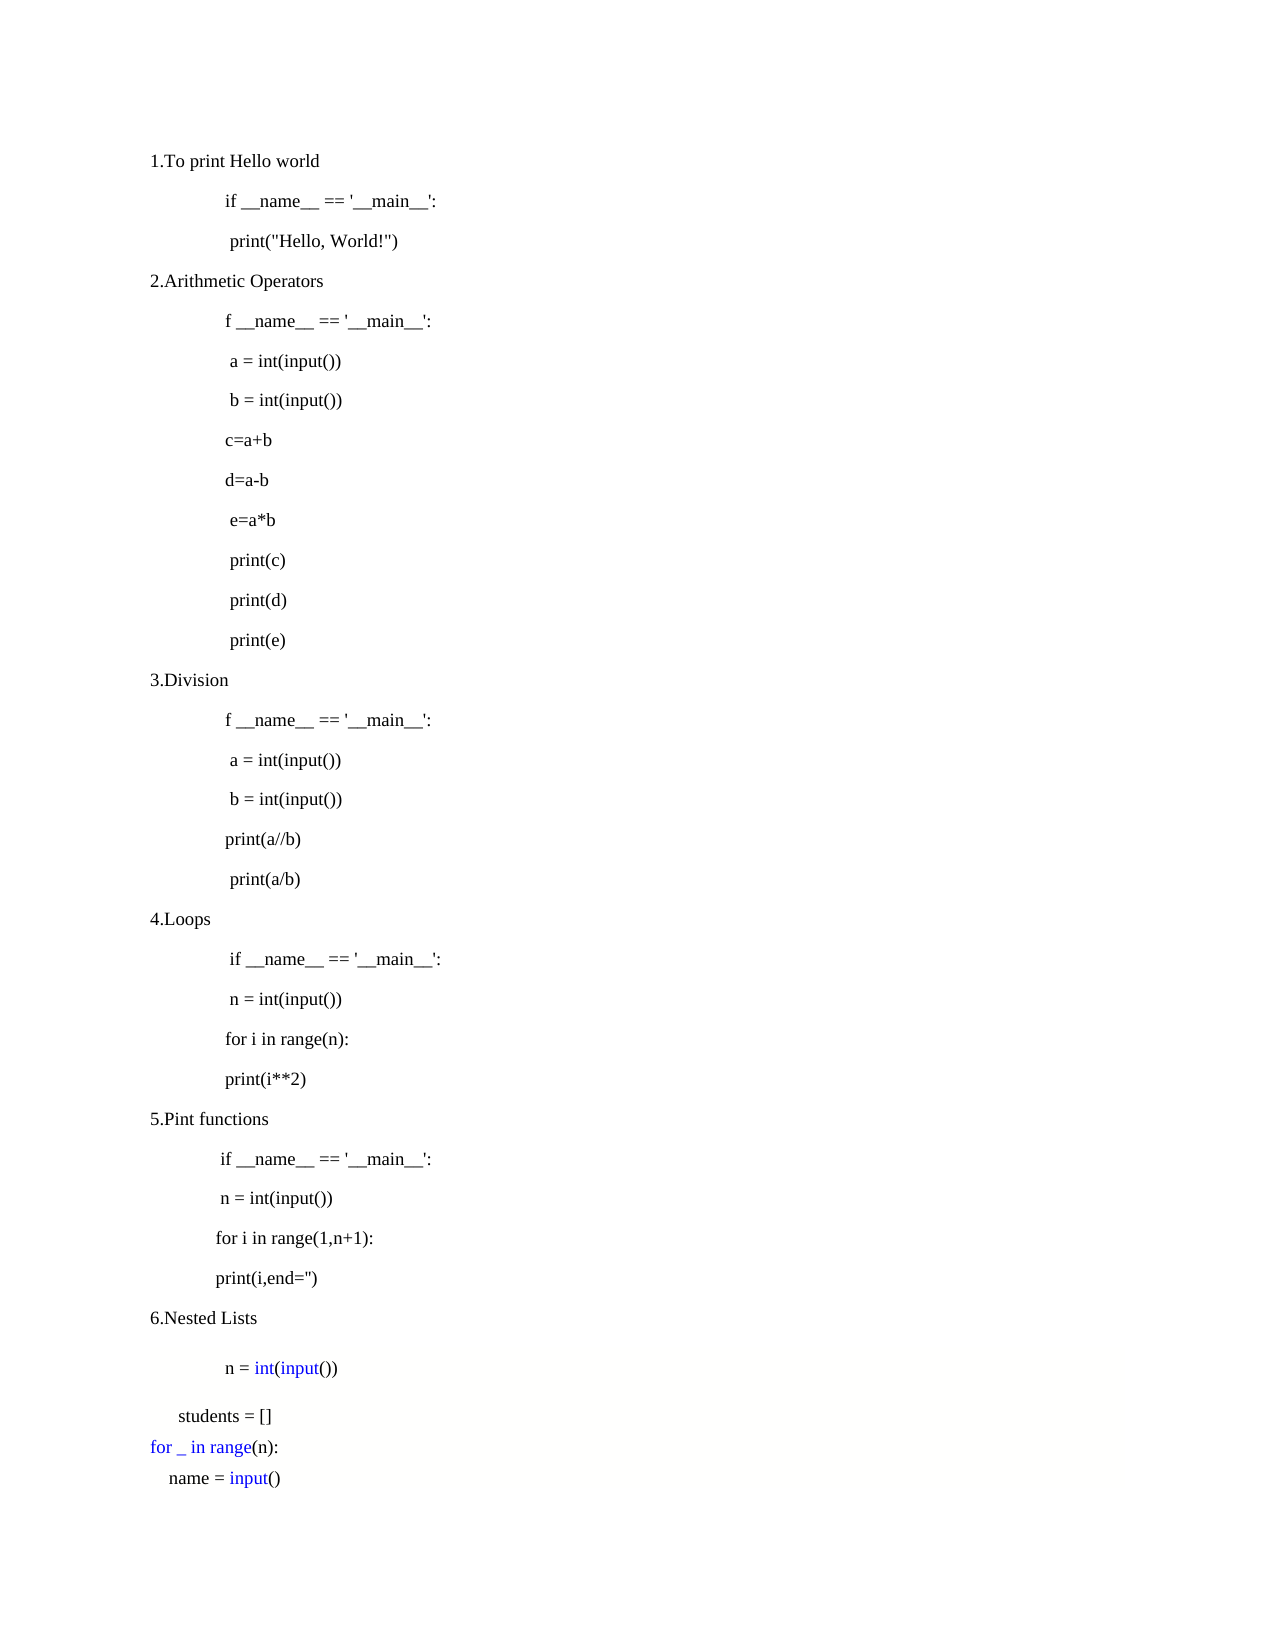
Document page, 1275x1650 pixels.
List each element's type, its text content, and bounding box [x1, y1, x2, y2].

text print(d) [150, 589, 1125, 610]
text e=a*b [150, 509, 1125, 531]
text students = [] [150, 1395, 1125, 1426]
text for _ in range(n): [150, 1426, 1125, 1457]
text for i in range(n): [150, 1028, 1125, 1049]
text if __name__ == '__main__': [150, 1147, 1125, 1169]
text print(i**2) [150, 1068, 1125, 1089]
text 3.Division [150, 669, 1125, 690]
text n = int(input()) [150, 988, 1125, 1009]
text if __name__ == '__main__': [150, 948, 1125, 969]
text f __name__ == '__main__': [150, 708, 1125, 730]
text n = int(input()) [150, 1347, 1125, 1378]
text a = int(input()) [150, 349, 1125, 371]
text 5.Pint functions [150, 1107, 1125, 1129]
text 2.Arithmetic Operators [150, 270, 1125, 291]
text 4.Loops [150, 908, 1125, 929]
text print(c) [150, 549, 1125, 571]
text if __name__ == '__main__': [150, 190, 1125, 211]
text 1.To print Hello world [150, 150, 1125, 172]
text b = int(input()) [150, 389, 1125, 411]
text a = int(input()) [150, 748, 1125, 770]
text b = int(input()) [150, 788, 1125, 810]
text print("Hello, World!") [150, 230, 1125, 251]
text print(a//b) [150, 828, 1125, 850]
text print(a/b) [150, 868, 1125, 890]
text print(i,end='') [150, 1267, 1125, 1289]
text n = int(input()) [150, 1187, 1125, 1209]
text 6.Nested Lists [150, 1307, 1125, 1328]
text d=a-b [150, 469, 1125, 491]
text c=a+b [150, 429, 1125, 451]
text print(e) [150, 629, 1125, 650]
text f __name__ == '__main__': [150, 309, 1125, 331]
text name = input() [150, 1457, 1125, 1488]
text for i in range(1,n+1): [150, 1227, 1125, 1249]
